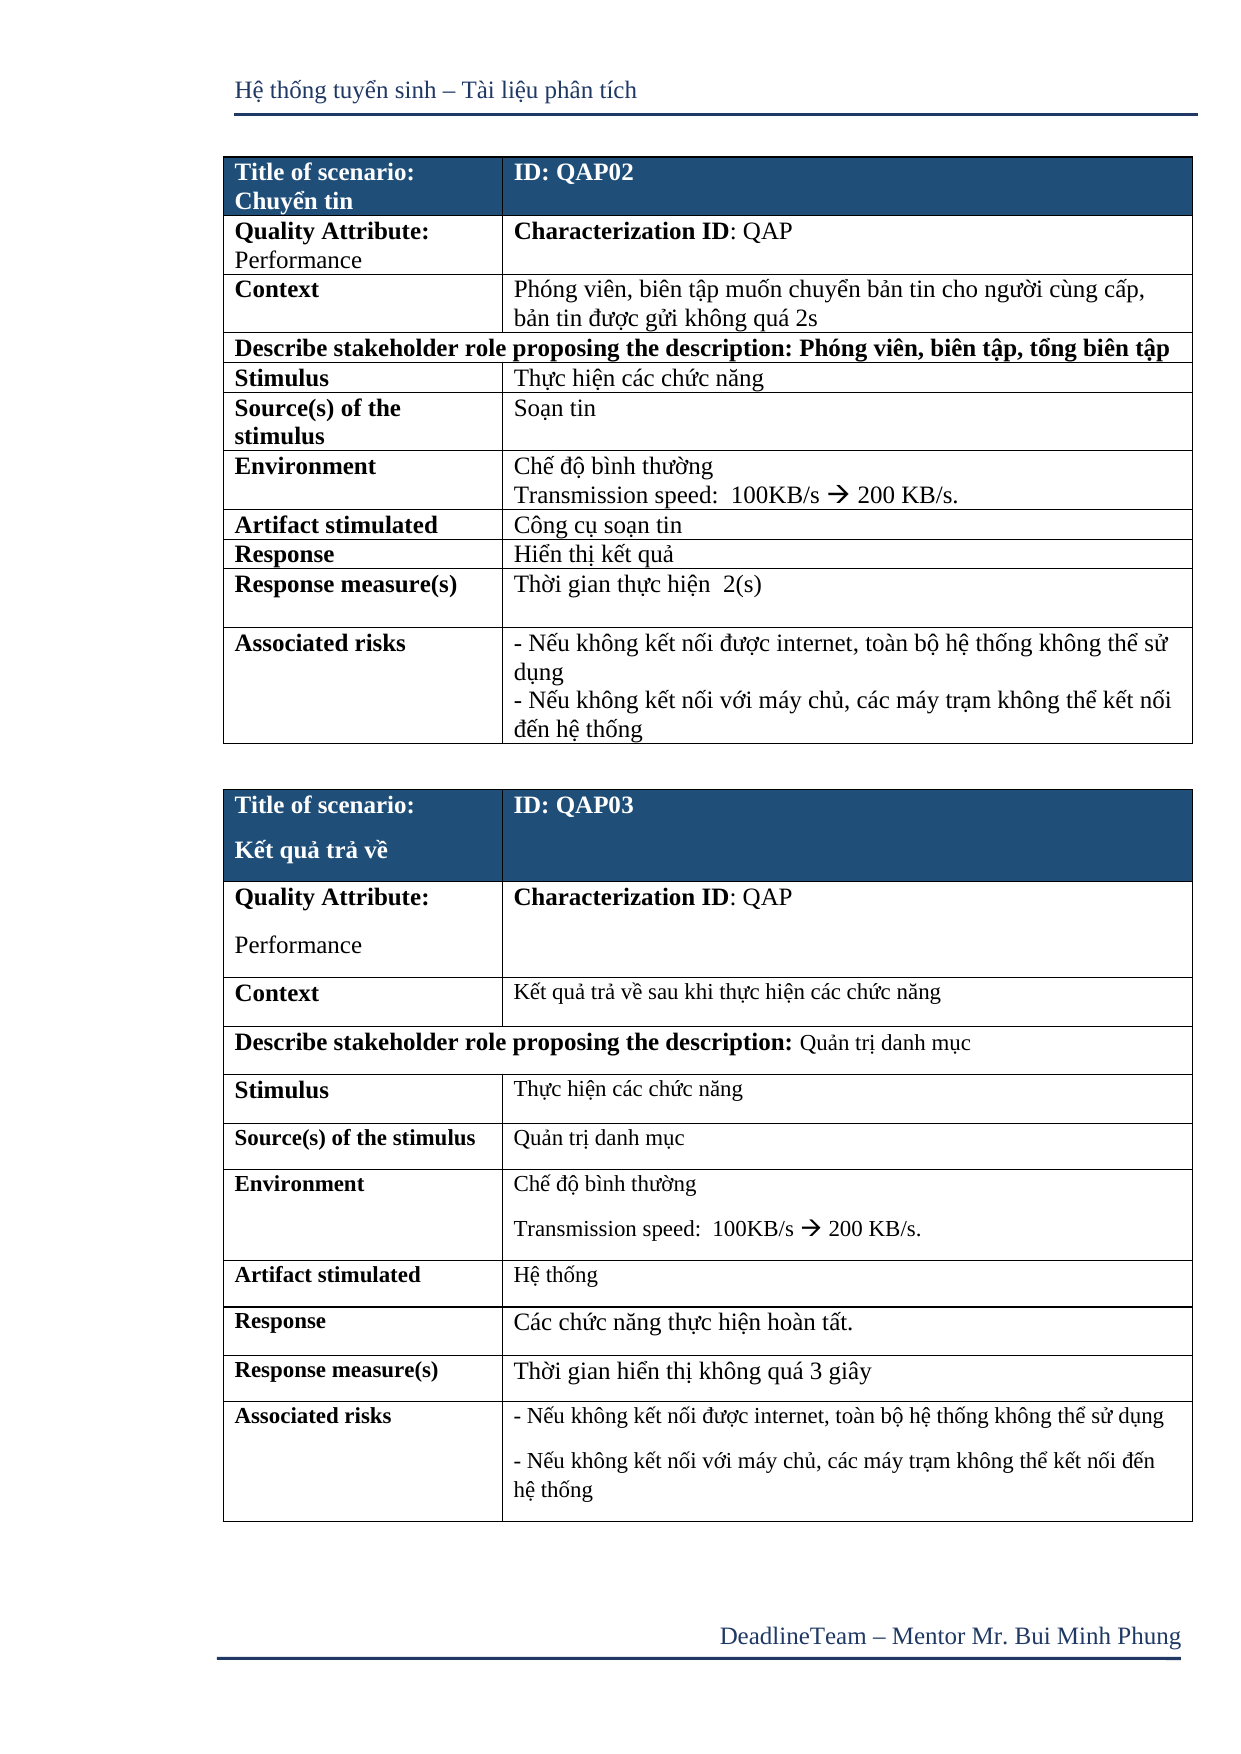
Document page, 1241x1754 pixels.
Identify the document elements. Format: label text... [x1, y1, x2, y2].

table_cell Thời gian thực hiện 2(s) [503, 569, 1192, 627]
table_cell Quality Attribute: Performance [224, 882, 502, 977]
table_cell Các chức năng thực hiện hoàn tất. [503, 1308, 1192, 1355]
table_cell Characterization ID: QAP [503, 216, 1192, 273]
table_header Title of scenario: Chuyển tin [224, 158, 502, 215]
table_cell Thời gian hiển thị không quá 3 giây [503, 1356, 1192, 1401]
table_cell Source(s) of the stimulus [224, 1124, 502, 1169]
table_cell Artifact stimulated [224, 1261, 502, 1306]
table_cell Characterization ID: QAP [503, 882, 1192, 977]
table_cell Source(s) of the stimulus [224, 393, 502, 450]
table_header ID: QAP02 [503, 158, 1192, 215]
table_cell Chế độ bình thường Transmission speed: 100KB/s 200 KB/s. [503, 451, 1192, 509]
table_cell Response measure(s) [224, 1356, 502, 1401]
table_cell Environment [224, 1170, 502, 1260]
table_cell - Nếu không kết nối được internet, toàn bộ hệ thống không thể sử dụng - Nếu không kết nối với máy chủ, các máy trạm không thể kết nối đến hệ thống [503, 628, 1192, 743]
table_cell Response [224, 1308, 502, 1355]
table_cell Kết quả trả về sau khi thực hiện các chức năng [503, 978, 1192, 1026]
table_cell Response measure(s) [224, 569, 502, 627]
table_cell Soạn tin [503, 393, 1192, 450]
table_cell Hiển thị kết quả [503, 540, 1192, 568]
table_cell Response [224, 540, 502, 568]
table_cell Describe stakeholder role proposing the description: Quản trị danh mục [224, 1027, 1192, 1074]
table_cell Stimulus [224, 363, 502, 392]
table_cell Chế độ bình thường Transmission speed: 100KB/s 200 KB/s. [503, 1170, 1192, 1260]
table_cell Quality Attribute: Performance [224, 216, 502, 273]
table_cell Hệ thống [503, 1261, 1192, 1306]
table_cell Associated risks [224, 1402, 502, 1521]
table_cell Phóng viên, biên tập muốn chuyển bản tin cho người cùng cấp, bản tin được gửi không quá 2s [503, 275, 1192, 332]
table_cell Context [224, 275, 502, 332]
table_cell - Nếu không kết nối được internet, toàn bộ hệ thống không thể sử dụng - Nếu không kết nối với máy chủ, các máy trạm không thể kết nối đến hệ thống [503, 1402, 1192, 1521]
table_cell Stimulus [224, 1075, 502, 1123]
table_header ID: QAP03 [503, 790, 1192, 881]
table_header Title of scenario: Kết quả trả về [224, 790, 502, 881]
table_cell Environment [224, 451, 502, 509]
table_cell Context [224, 978, 502, 1026]
table_cell Artifact stimulated [224, 510, 502, 538]
table_cell Thực hiện các chức năng [503, 1075, 1192, 1123]
table_cell Công cụ soạn tin [503, 510, 1192, 538]
table_cell Describe stakeholder role proposing the description: Phóng viên, biên tập, tổng biên tập [224, 333, 1192, 362]
table_cell Quản trị danh mục [503, 1124, 1192, 1169]
table_cell Associated risks [224, 628, 502, 743]
table_cell Thực hiện các chức năng [503, 363, 1192, 392]
